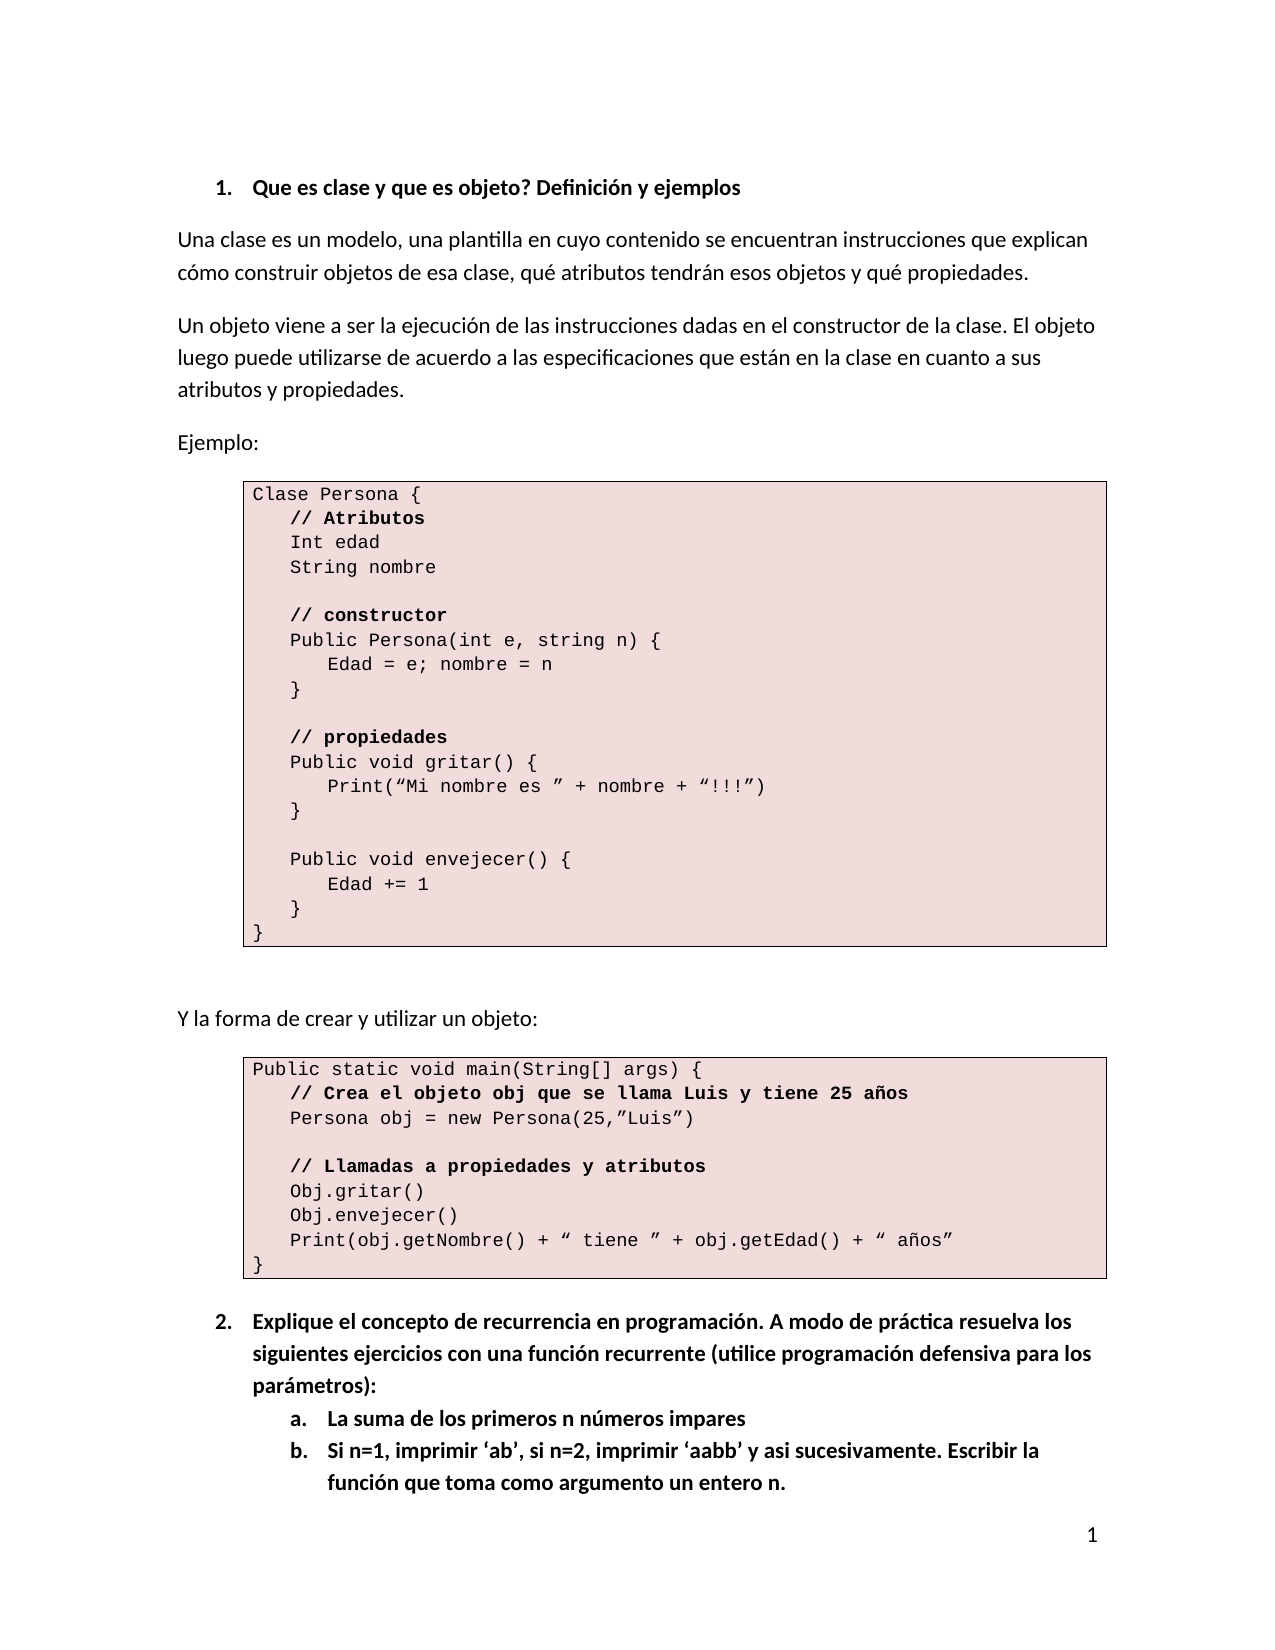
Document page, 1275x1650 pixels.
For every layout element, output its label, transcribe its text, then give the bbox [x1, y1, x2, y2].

text // Crea el objeto obj que se llama Luis y tiene 25 años [244, 1081, 1106, 1105]
text Explique el concepto de recurrencia en programación. A modo de práctica resuelva los siguientes ejercicios con una función recurrente (utilice programación defensiva para los parámetros): [215, 1307, 1098, 1400]
text Y la forma de crear y utilizar un objeto: [177, 1004, 1098, 1032]
text Persona obj = new Persona(25,”Luis”) [244, 1105, 1106, 1130]
text // Llamadas a propiedades y atributos [244, 1154, 1106, 1178]
text Clase Persona { [244, 482, 1106, 506]
text Public static void main(String[] args) { [244, 1058, 1106, 1081]
text // propiedades [244, 725, 1106, 749]
text } [244, 896, 1106, 920]
text Un objeto viene a ser la ejecución de las instrucciones dadas en el constructor de la clase. El objeto luego puede utilizarse de acuerdo a las especificaciones que están en la clase en cuanto a sus atributos y propiedades. [177, 311, 1098, 403]
text } [244, 676, 1106, 701]
text } [244, 920, 1106, 946]
text // Atributos [244, 506, 1106, 530]
text Print(“Mi nombre es ” + nombre + “!!!”) [244, 774, 1106, 798]
text Print(obj.getNombre() + “ tiene ” + obj.getEdad() + “ años” [244, 1227, 1106, 1252]
list La suma de los primeros n números impares [290, 1404, 1098, 1432]
text // constructor [244, 603, 1106, 627]
text Edad += 1 [244, 871, 1106, 896]
text Public void gritar() { [244, 749, 1106, 774]
list Que es clase y que es objeto? Definición y ejemplos [215, 173, 1098, 201]
text } [244, 798, 1106, 822]
text Public Persona(int e, string n) { [244, 627, 1106, 652]
list Si n=1, imprimir ‘ab’, si n=2, imprimir ‘aabb’ y asi sucesivamente. Escribir la función que toma como argumento un entero n. [290, 1436, 1098, 1496]
text String nombre [244, 554, 1106, 579]
text Public void envejecer() { [244, 847, 1106, 871]
text Ejemplo: [177, 428, 1098, 456]
text Obj.envejecer() [244, 1203, 1106, 1227]
text } [244, 1252, 1106, 1278]
text Obj.gritar() [244, 1178, 1106, 1203]
text Una clase es un modelo, una plantilla en cuyo contenido se encuentran instrucciones que explican cómo construir objetos de esa clase, qué atributos tendrán esos objetos y qué propiedades. [177, 226, 1098, 286]
text Int edad [244, 530, 1106, 554]
text Edad = e; nombre = n [244, 652, 1106, 676]
